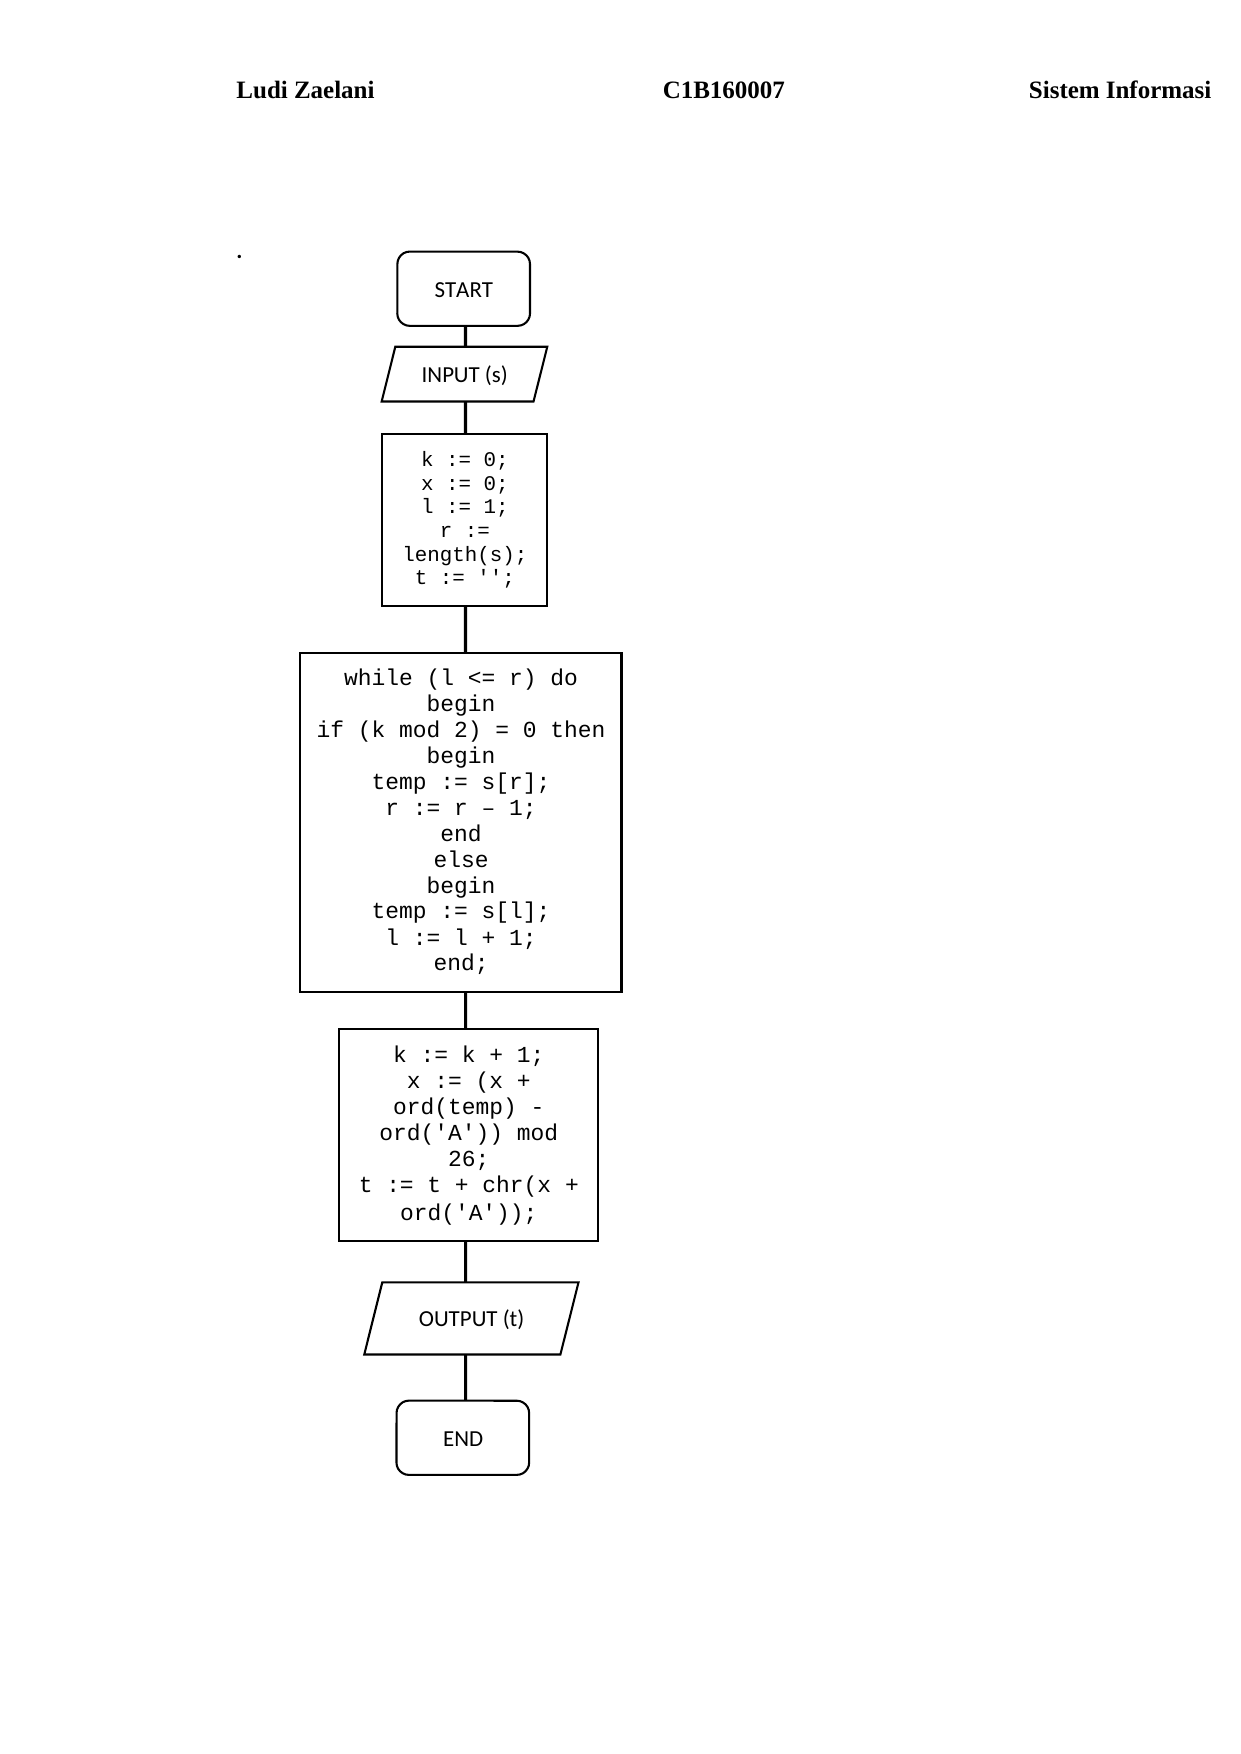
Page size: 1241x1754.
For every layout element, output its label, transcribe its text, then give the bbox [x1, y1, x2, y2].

text . [236, 236, 1063, 264]
